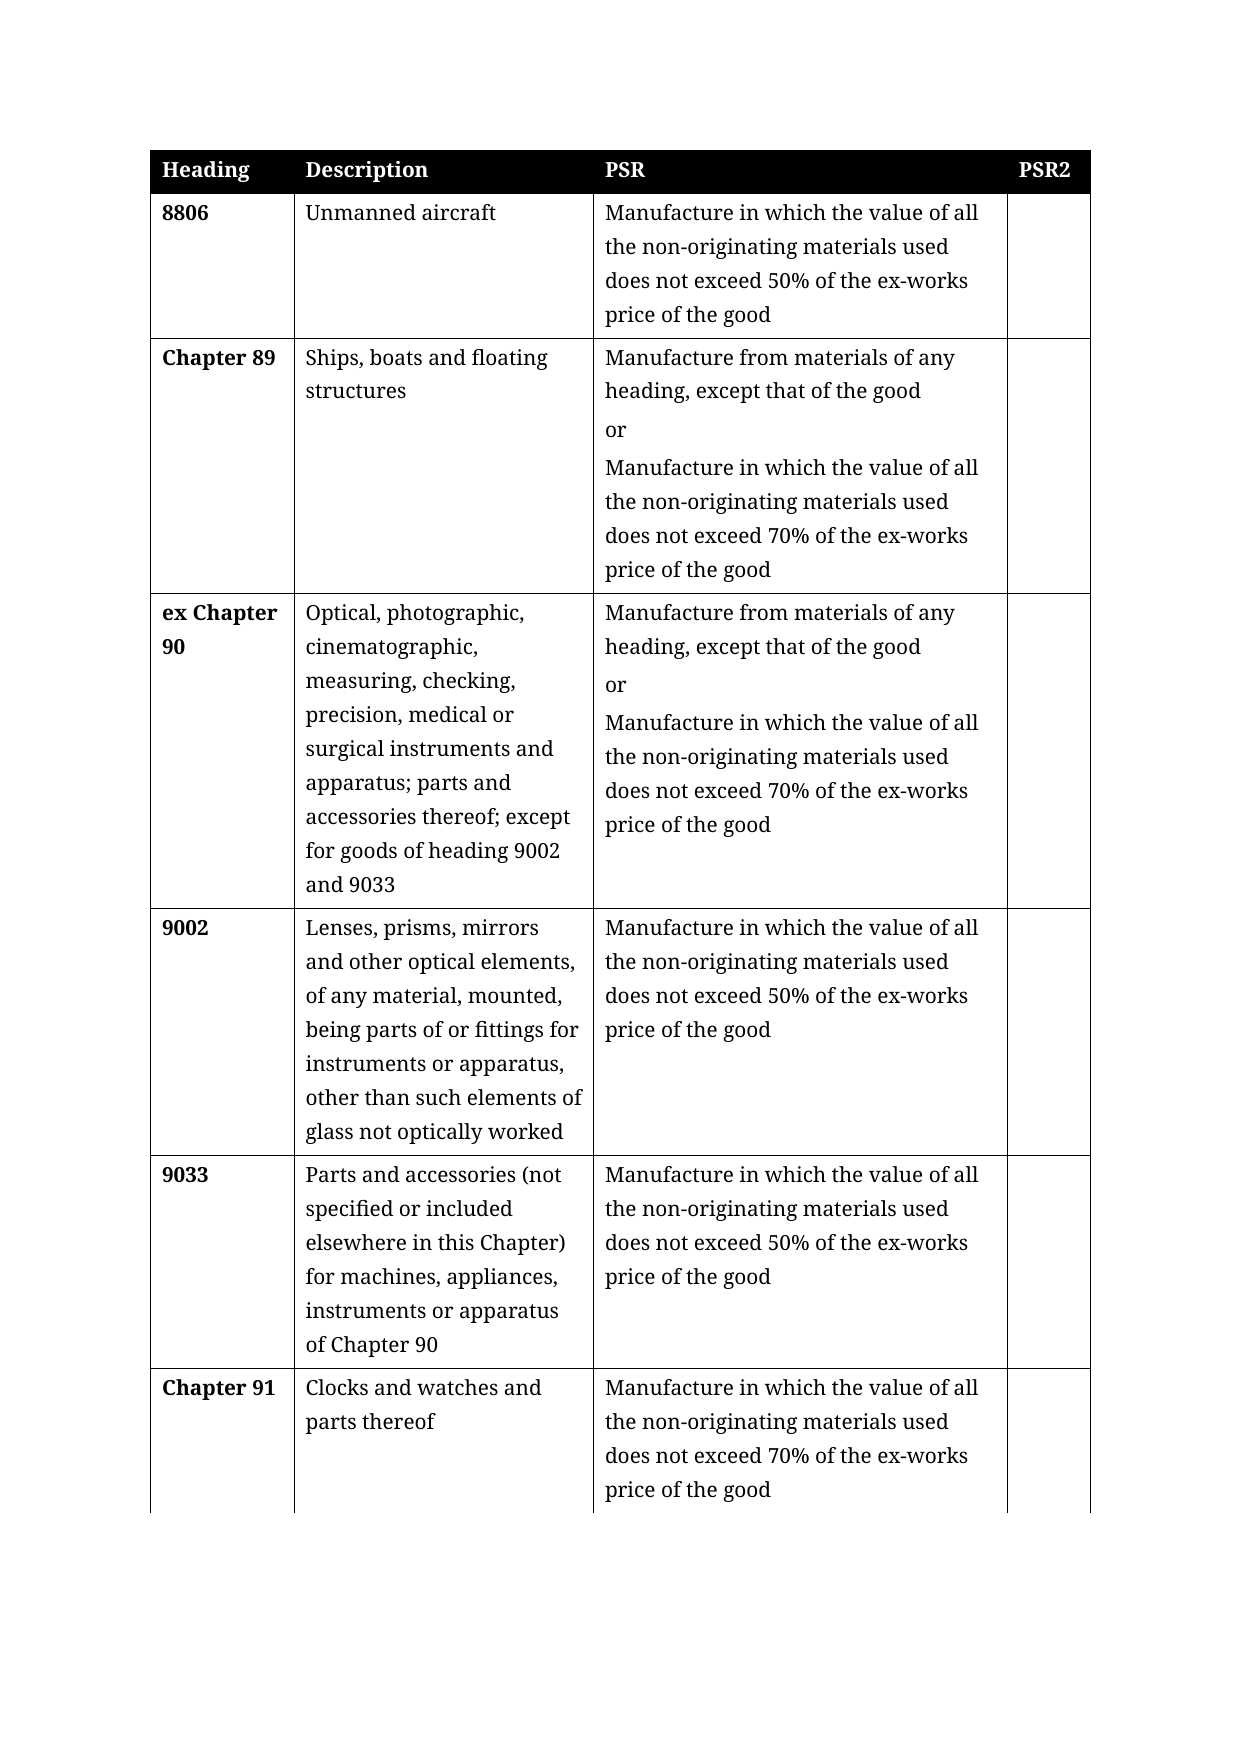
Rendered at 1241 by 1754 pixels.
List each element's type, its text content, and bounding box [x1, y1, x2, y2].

table_cell Manufacture in which the value of all the non-originating materials used does not exceed 50% of the ex-works price of the good [594, 1156, 1007, 1368]
table_cell Manufacture in which the value of all the non-originating materials used does not exceed 50% of the ex-works price of the good [594, 194, 1007, 337]
table_cell Ships, boats and floating structures [295, 339, 593, 593]
table_header PSR2 [1008, 151, 1090, 193]
table_cell Optical, photographic, cinematographic, measuring, checking, precision, medical or surgical instruments and apparatus; parts and accessories thereof; except for goods of heading 9002 and 9033 [295, 594, 593, 908]
table_cell Parts and accessories (not specified or included elsewhere in this Chapter) for machines, appliances, instruments or apparatus of Chapter 90 [295, 1156, 593, 1368]
table_cell [1008, 1369, 1090, 1512]
table_header Description [295, 151, 593, 193]
table_cell 9033 [151, 1156, 294, 1368]
table_cell 8806 [151, 194, 294, 337]
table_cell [594, 1369, 1007, 1512]
table_cell [1008, 339, 1090, 593]
table_cell Chapter 91 [151, 1369, 294, 1512]
table_header PSR [594, 151, 1007, 193]
table_cell Lenses, prisms, mirrors and other optical elements, of any material, mounted, being parts of or fittings for instruments or apparatus, other than such elements of glass not optically worked [295, 909, 593, 1155]
table_cell [1008, 909, 1090, 1155]
table_cell [1008, 1156, 1090, 1368]
table_cell [1008, 194, 1090, 337]
table_cell [1008, 594, 1090, 908]
table_cell Manufacture in which the value of all the non-originating materials used does not exceed 50% of the ex-works price of the good [594, 909, 1007, 1155]
table_cell ex Chapter 90 [151, 594, 294, 908]
table_cell Chapter 89 [151, 339, 294, 593]
table_cell 9002 [151, 909, 294, 1155]
table_header Heading [151, 151, 294, 193]
table_cell Clocks and watches and parts thereof [295, 1369, 593, 1512]
table_cell Unmanned aircraft [295, 194, 593, 337]
